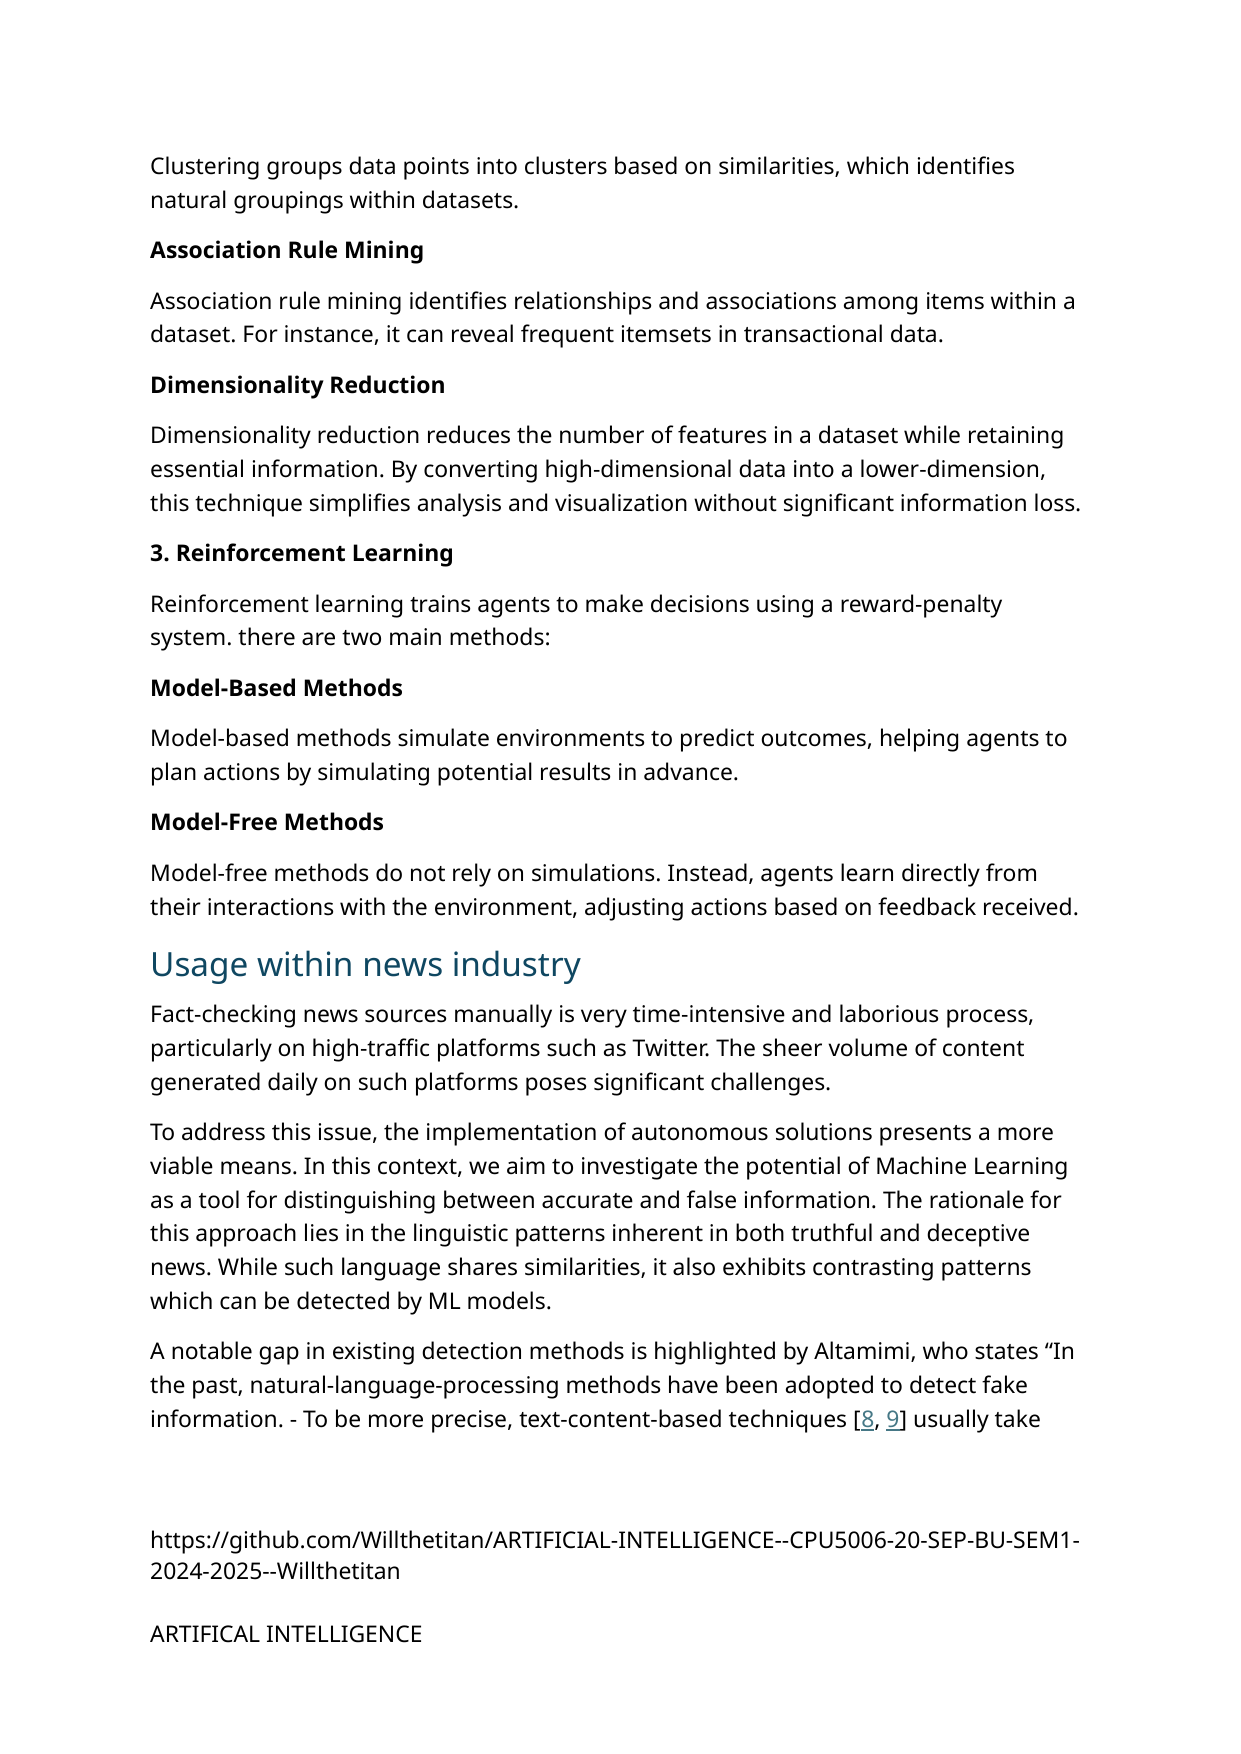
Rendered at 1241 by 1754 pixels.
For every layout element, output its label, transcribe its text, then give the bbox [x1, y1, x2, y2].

text Model-Free Methods [150, 806, 1090, 837]
text Fact-checking news sources manually is very time-intensive and laborious process, particularly on high-traffic platforms such as Twitter. The sheer volume of content generated daily on such platforms poses significant challenges. [150, 998, 1090, 1097]
text Model-based methods simulate environments to predict outcomes, helping agents to plan actions by simulating potential results in advance. [150, 722, 1090, 787]
text Model-free methods do not rely on simulations. Instead, agents learn directly from their interactions with the environment, adjusting actions based on feedback received. [150, 857, 1090, 922]
text Clustering groups data points into clusters based on similarities, which identifies natural groupings within datasets. [150, 150, 1090, 215]
text Association rule mining identifies relationships and associations among items within a dataset. For instance, it can reveal frequent itemsets in transactional data. [150, 284, 1090, 349]
subtitle Usage within news industry [150, 941, 1090, 986]
text Model-Based Methods [150, 672, 1090, 703]
text Dimensionality Reduction [150, 369, 1090, 400]
text To address this issue, the implementation of autonomous solutions presents a more viable means. In this context, we aim to investigate the potential of Machine Learning as a tool for distinguishing between accurate and false information. The rationale for this approach lies in the linguistic patterns inherent in both truthful and deceptive news. While such language shares similarities, it also exhibits contrasting patterns which can be detected by ML models. [150, 1116, 1090, 1316]
text Association Rule Mining [150, 234, 1090, 265]
text Reinforcement learning trains agents to make decisions using a reward-penalty system. there are two main methods: [150, 587, 1090, 652]
text Dimensionality reduction reduces the number of features in a dataset while retaining essential information. By converting high-dimensional data into a lower-dimension, this technique simplifies analysis and visualization without significant information loss. [150, 419, 1090, 518]
text 3. Reinforcement Learning [150, 537, 1090, 568]
